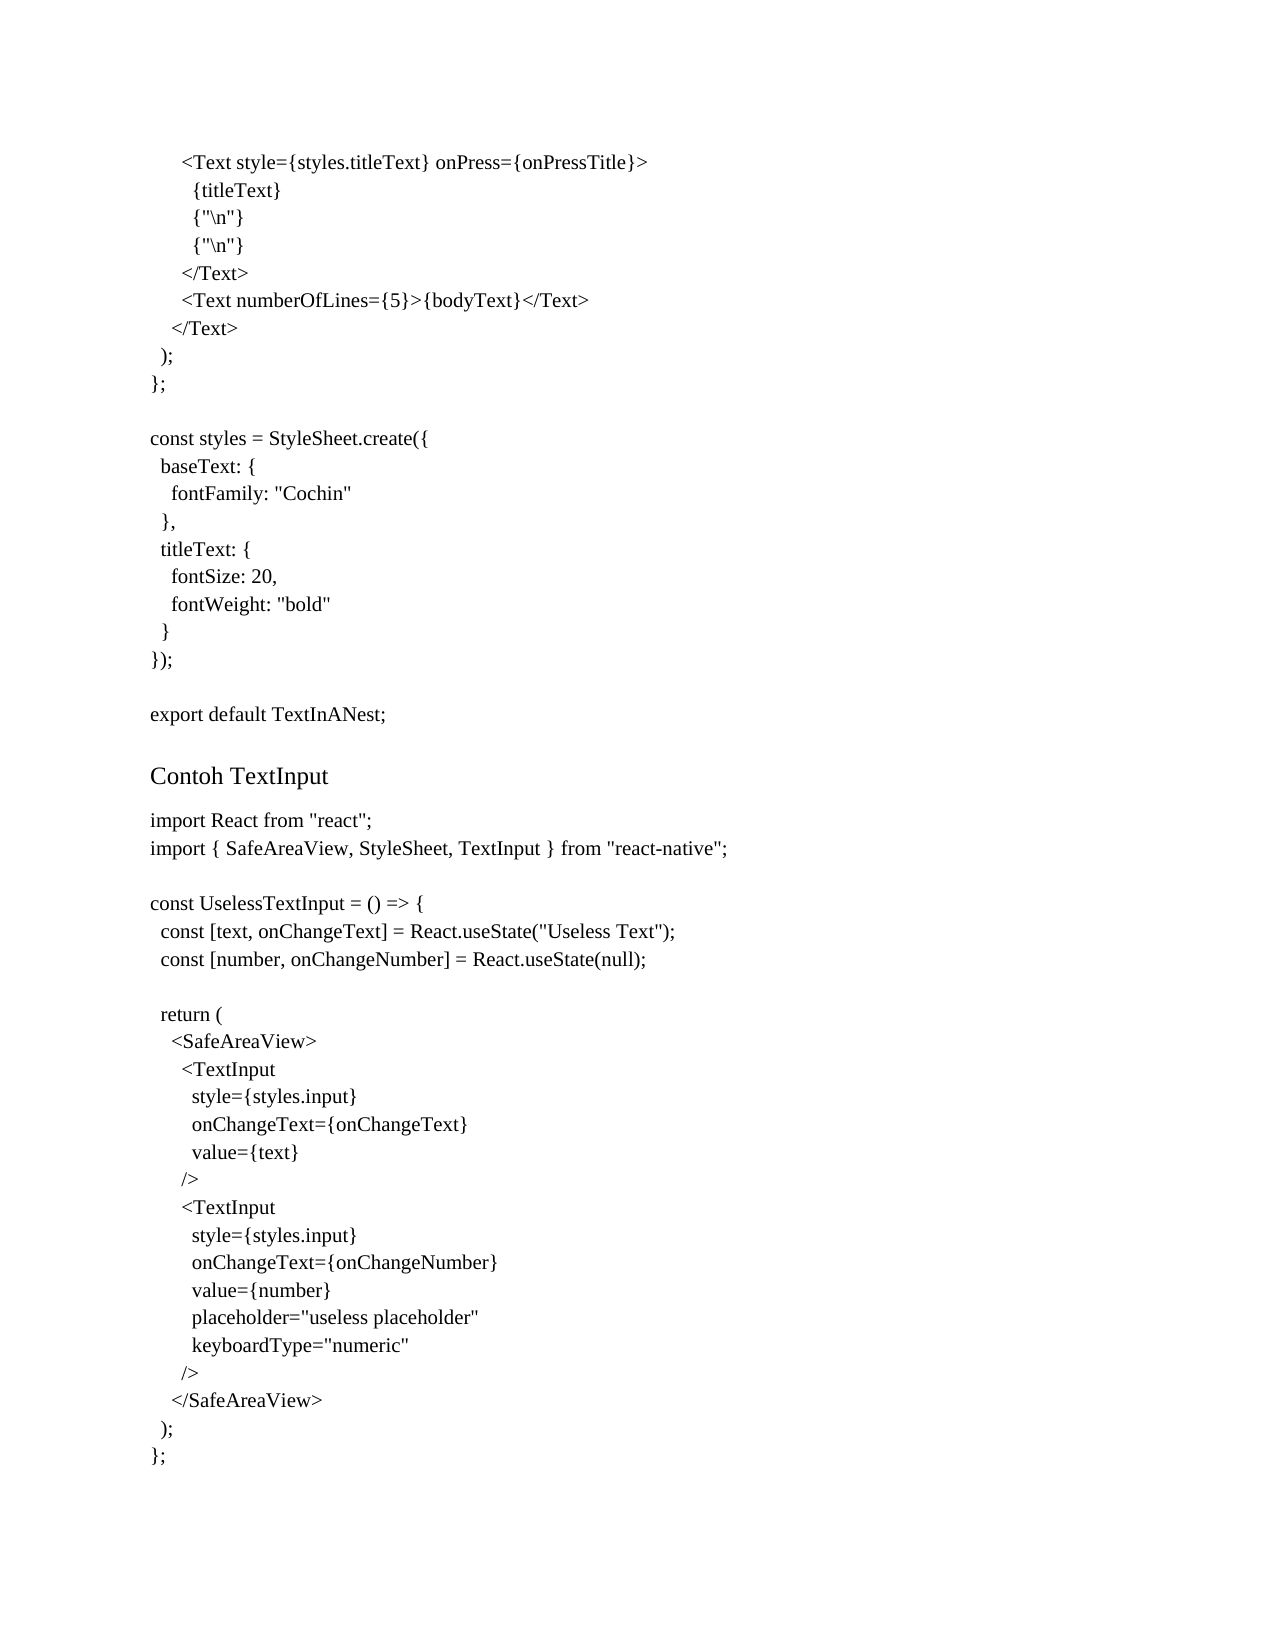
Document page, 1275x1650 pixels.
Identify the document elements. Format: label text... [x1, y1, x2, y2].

text placeholder="useless placeholder" [150, 1305, 1125, 1329]
text /> [150, 1361, 1125, 1384]
text ); [150, 1416, 1125, 1440]
text onChangeText={onChangeText} [150, 1112, 1125, 1136]
text }; [150, 1443, 1125, 1467]
text {"\n"} [150, 205, 1125, 229]
text <SafeAreaView> [150, 1029, 1125, 1053]
text fontWeight: "bold" [150, 592, 1125, 616]
text }; [150, 371, 1125, 395]
text const UselessTextInput = () => { [150, 891, 1125, 915]
text </Text> [150, 260, 1125, 284]
text value={number} [150, 1278, 1125, 1302]
text const [text, onChangeText] = React.useState("Useless Text"); [150, 919, 1125, 943]
text import React from "react"; [150, 808, 1125, 832]
text fontFamily: "Cochin" [150, 481, 1125, 505]
text return ( [150, 1002, 1125, 1026]
text const [number, onChangeNumber] = React.useState(null); [150, 946, 1125, 971]
text <Text style={styles.titleText} onPress={onPressTitle}> [150, 150, 1125, 174]
text </Text> [150, 316, 1125, 340]
text } [150, 619, 1125, 643]
text <TextInput [150, 1195, 1125, 1219]
text {titleText} [150, 178, 1125, 202]
text Contoh TextInput [150, 761, 1125, 789]
text <Text numberOfLines={5}>{bodyText}</Text> [150, 288, 1125, 312]
text titleText: { [150, 536, 1125, 561]
text import { SafeAreaView, StyleSheet, TextInput } from "react-native"; [150, 836, 1125, 860]
text export default TextInANest; [150, 702, 1125, 726]
text <TextInput [150, 1057, 1125, 1081]
text fontSize: 20, [150, 564, 1125, 588]
text ); [150, 343, 1125, 367]
text {"\n"} [150, 233, 1125, 257]
text style={styles.input} [150, 1222, 1125, 1247]
text const styles = StyleSheet.create({ [150, 426, 1125, 450]
text keyboardType="numeric" [150, 1333, 1125, 1357]
text /> [150, 1167, 1125, 1191]
text baseText: { [150, 454, 1125, 478]
text }, [150, 509, 1125, 533]
text value={text} [150, 1140, 1125, 1164]
text }); [150, 647, 1125, 671]
text onChangeText={onChangeNumber} [150, 1250, 1125, 1274]
text </SafeAreaView> [150, 1388, 1125, 1412]
text style={styles.input} [150, 1084, 1125, 1108]
